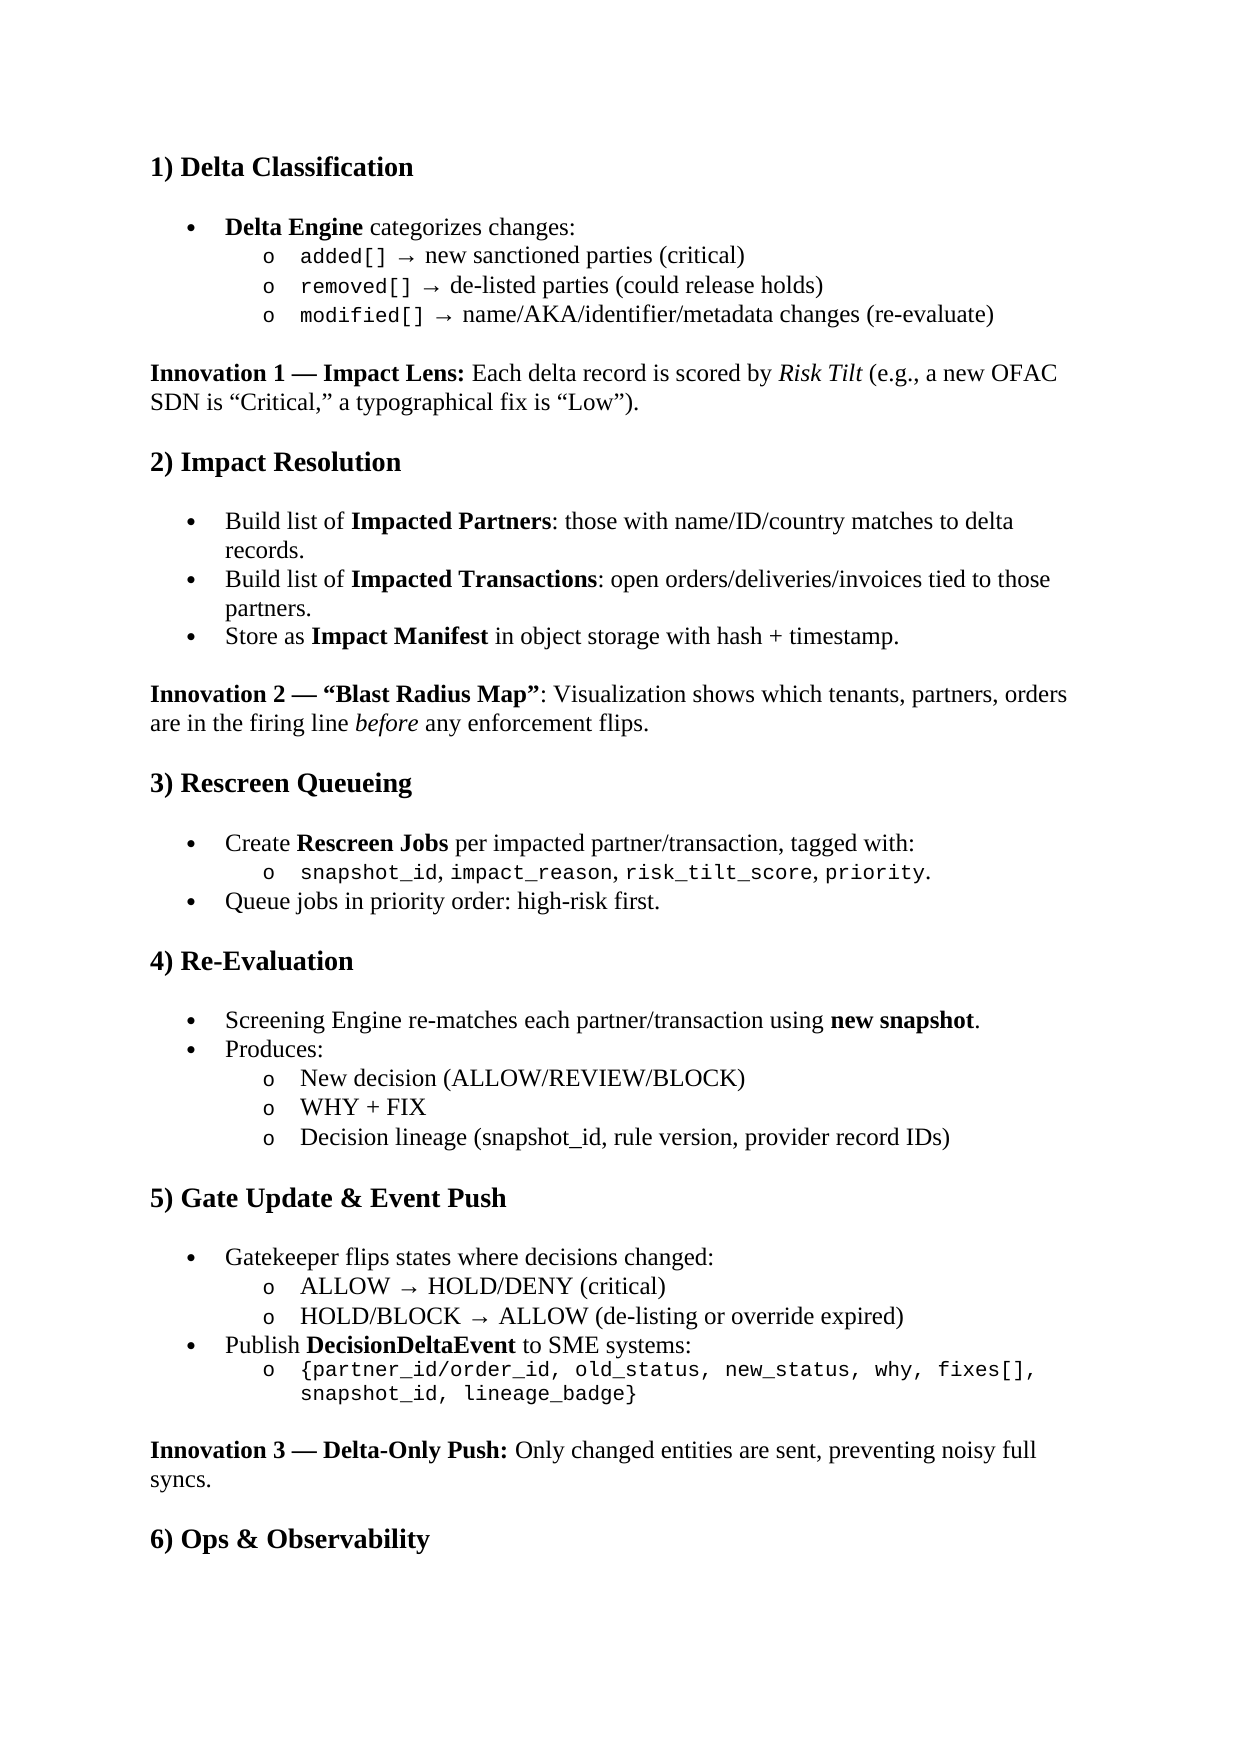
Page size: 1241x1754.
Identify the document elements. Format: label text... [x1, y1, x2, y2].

list snapshot_id, impact_reason, risk_tilt_score, priority. [262, 856, 1090, 886]
text 6) Ops & Observability [150, 1522, 1090, 1554]
text Innovation 3 — Delta-Only Push: Only changed entities are sent, preventing noisy full syncs. [150, 1436, 1090, 1493]
text 2) Impact Resolution [150, 445, 1090, 477]
list Delta Engine categorizes changes: [187, 212, 1090, 240]
list Decision lineage (snapshot_id, rule version, provider record IDs) [262, 1122, 1090, 1152]
list Build list of Impacted Partners: those with name/ID/country matches to delta records. [187, 506, 1090, 564]
text Innovation 1 — Impact Lens: Each delta record is scored by Risk Tilt (e.g., a new OFAC SDN is “Critical,” a typographical fix is “Low”). [150, 358, 1090, 416]
list removed[] → de-listed parties (could release holds) [262, 270, 1090, 299]
list Screening Engine re-matches each partner/transaction using new snapshot. [187, 1005, 1090, 1034]
text Innovation 2 — “Blast Radius Map”: Visualization shows which tenants, partners, orders are in the firing line before any enforcement flips. [150, 679, 1090, 737]
list Create Rescreen Jobs per impacted partner/transaction, tagged with: [187, 828, 1090, 856]
list Gatekeeper flips states where decisions changed: [187, 1242, 1090, 1271]
list Queue jobs in priority order: high-risk first. [187, 886, 1090, 915]
text 1) Delta Classification [150, 150, 1090, 182]
text 5) Gate Update & Event Push [150, 1181, 1090, 1213]
list Store as Impact Manifest in object storage with hash + timestamp. [187, 621, 1090, 650]
list HOLD/BLOCK → ALLOW (de-listing or override expired) [262, 1301, 1090, 1330]
list WHY + FIX [262, 1092, 1090, 1122]
list Produces: [187, 1034, 1090, 1063]
text 4) Re-Evaluation [150, 944, 1090, 976]
list {partner_id/order_id, old_status, new_status, why, fixes[], snapshot_id, lineage_badge} [262, 1359, 1090, 1406]
list New decision (ALLOW/REVIEW/BLOCK) [262, 1063, 1090, 1092]
list added[] → new sanctioned parties (critical) [262, 240, 1090, 270]
list Build list of Impacted Transactions: open orders/deliveries/invoices tied to those partners. [187, 564, 1090, 621]
list ALLOW → HOLD/DENY (critical) [262, 1271, 1090, 1301]
list modified[] → name/AKA/identifier/metadata changes (re-evaluate) [262, 299, 1090, 329]
text 3) Rescreen Queueing [150, 766, 1090, 798]
list Publish DecisionDeltaEvent to SME systems: [187, 1330, 1090, 1359]
